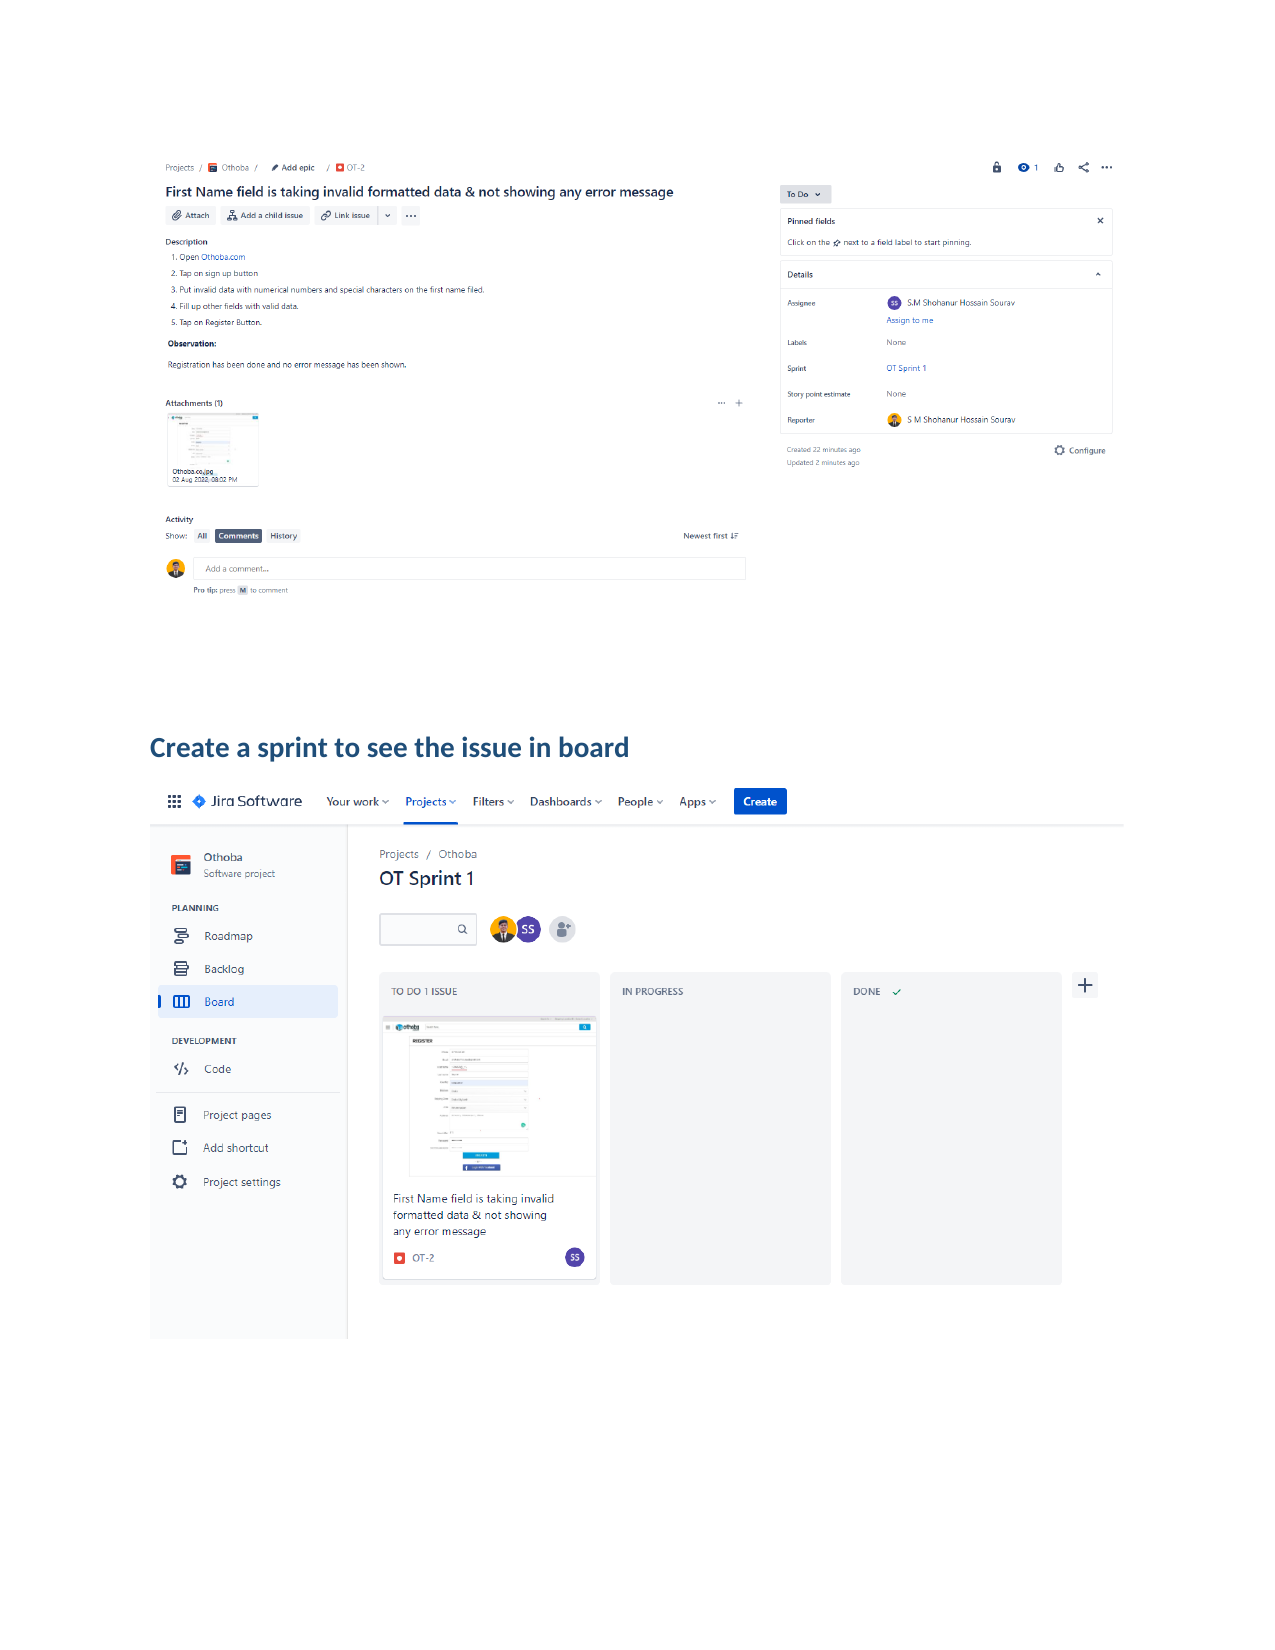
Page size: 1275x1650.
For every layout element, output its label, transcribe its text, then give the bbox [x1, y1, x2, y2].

picture [150, 150, 1124, 598]
picture [150, 783, 1124, 1339]
text Create a sprint to see the issue in board [150, 729, 1125, 764]
